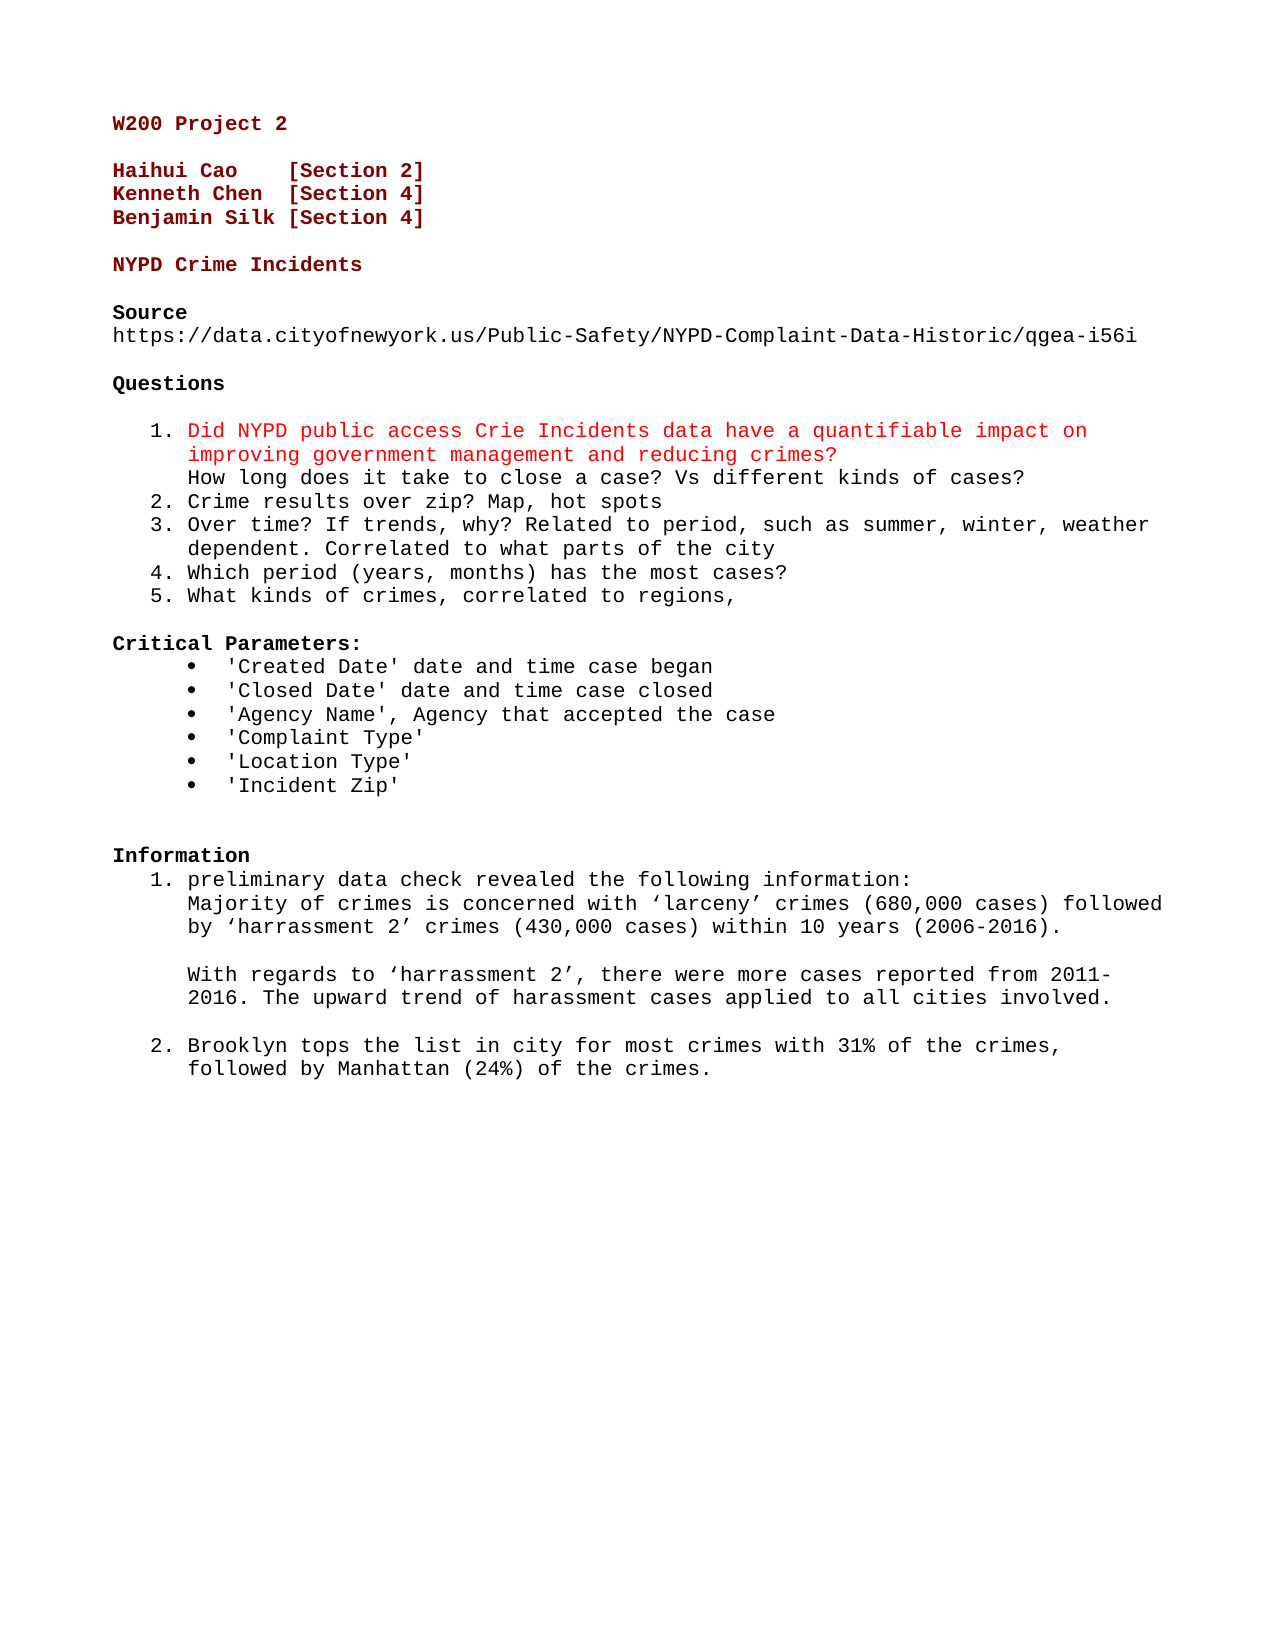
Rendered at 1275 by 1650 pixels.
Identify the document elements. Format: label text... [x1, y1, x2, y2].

list 'Agency Name', Agency that accepted the case [188, 704, 1162, 727]
list 'Created Date' date and time case began [188, 656, 1162, 680]
list Did NYPD public access Crie Incidents data have a quantifiable impact on improving government management and reducing crimes? [150, 420, 1162, 467]
text Kenneth Chen [Section 4] [112, 183, 1162, 207]
list Crime results over zip? Map, hot spots [150, 491, 1162, 514]
text NYPD Crime Incidents [112, 254, 1162, 278]
list Majority of crimes is concerned with ‘larceny’ crimes (680,000 cases) followed by ‘harrassment 2’ crimes (430,000 cases) within 10 years (2006-2016). [187, 893, 1162, 940]
list With regards to ‘harrassment 2’, there were more cases reported from 2011-2016. The upward trend of harassment cases applied to all cities involved. [187, 964, 1162, 1011]
list How long does it take to close a case? Vs different kinds of cases? [187, 467, 1162, 491]
list preliminary data check revealed the following information: [150, 869, 1162, 893]
text Information [112, 846, 1162, 869]
list Brooklyn tops the list in city for most crimes with 31% of the crimes, followed by Manhattan (24%) of the crimes. [150, 1035, 1162, 1082]
list 'Closed Date' date and time case closed [188, 680, 1162, 704]
list Which period (years, months) has the most cases? [150, 562, 1162, 585]
list 'Location Type' [188, 751, 1162, 774]
text https://data.cityofnewyork.us/Public-Safety/NYPD-Complaint-Data-Historic/qgea-i56i [112, 325, 1162, 349]
text Source [112, 302, 1162, 325]
list What kinds of crimes, correlated to regions, [150, 585, 1162, 609]
text Questions [112, 373, 1162, 396]
text W200 Project 2 [112, 112, 1162, 136]
text Critical Parameters: [112, 633, 1162, 656]
text Haihui Cao [Section 2] [112, 160, 1162, 183]
list Over time? If trends, why? Related to period, such as summer, winter, weather dependent. Correlated to what parts of the city [150, 514, 1162, 562]
list 'Complaint Type' [188, 727, 1162, 751]
text Benjamin Silk [Section 4] [112, 207, 1162, 231]
list 'Incident Zip' [188, 774, 1162, 798]
